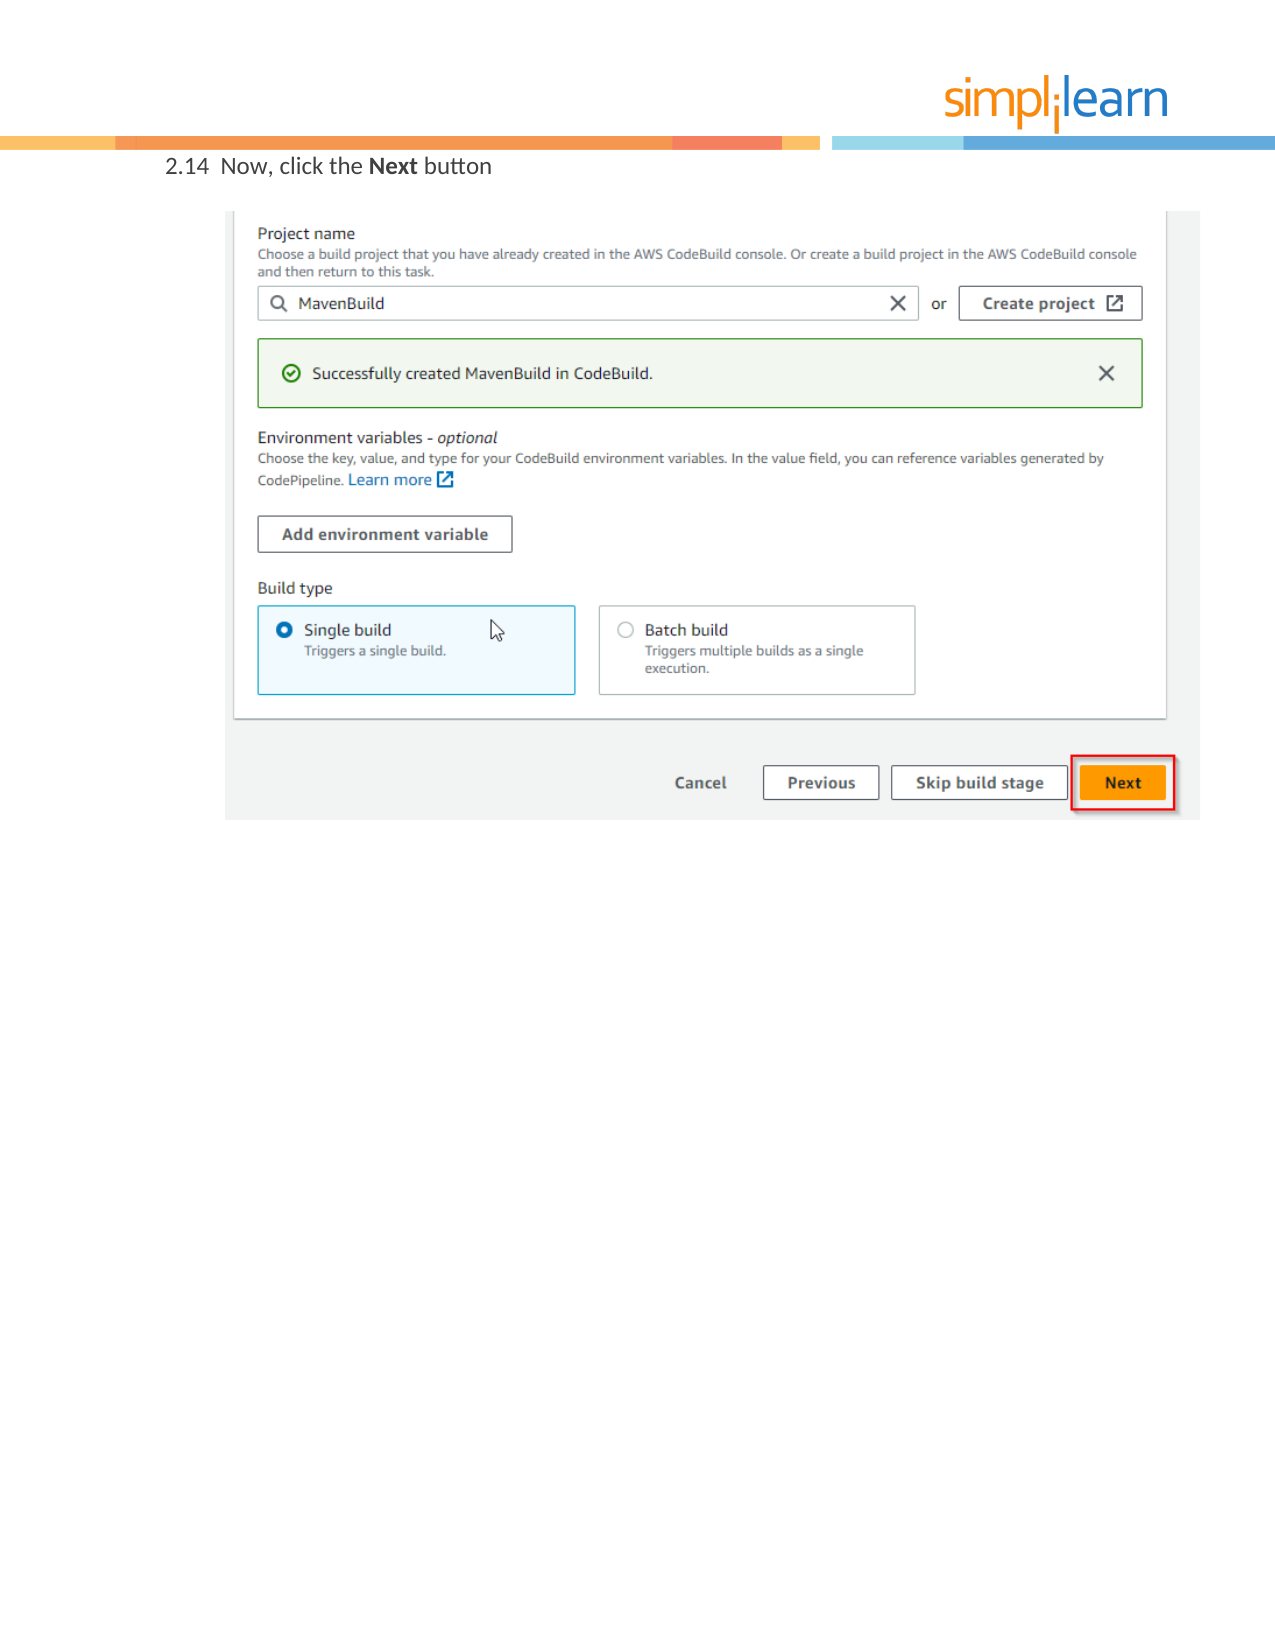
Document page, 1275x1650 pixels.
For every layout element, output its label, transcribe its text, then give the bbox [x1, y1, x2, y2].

picture [0, 75, 1275, 150]
picture [225, 211, 1200, 820]
